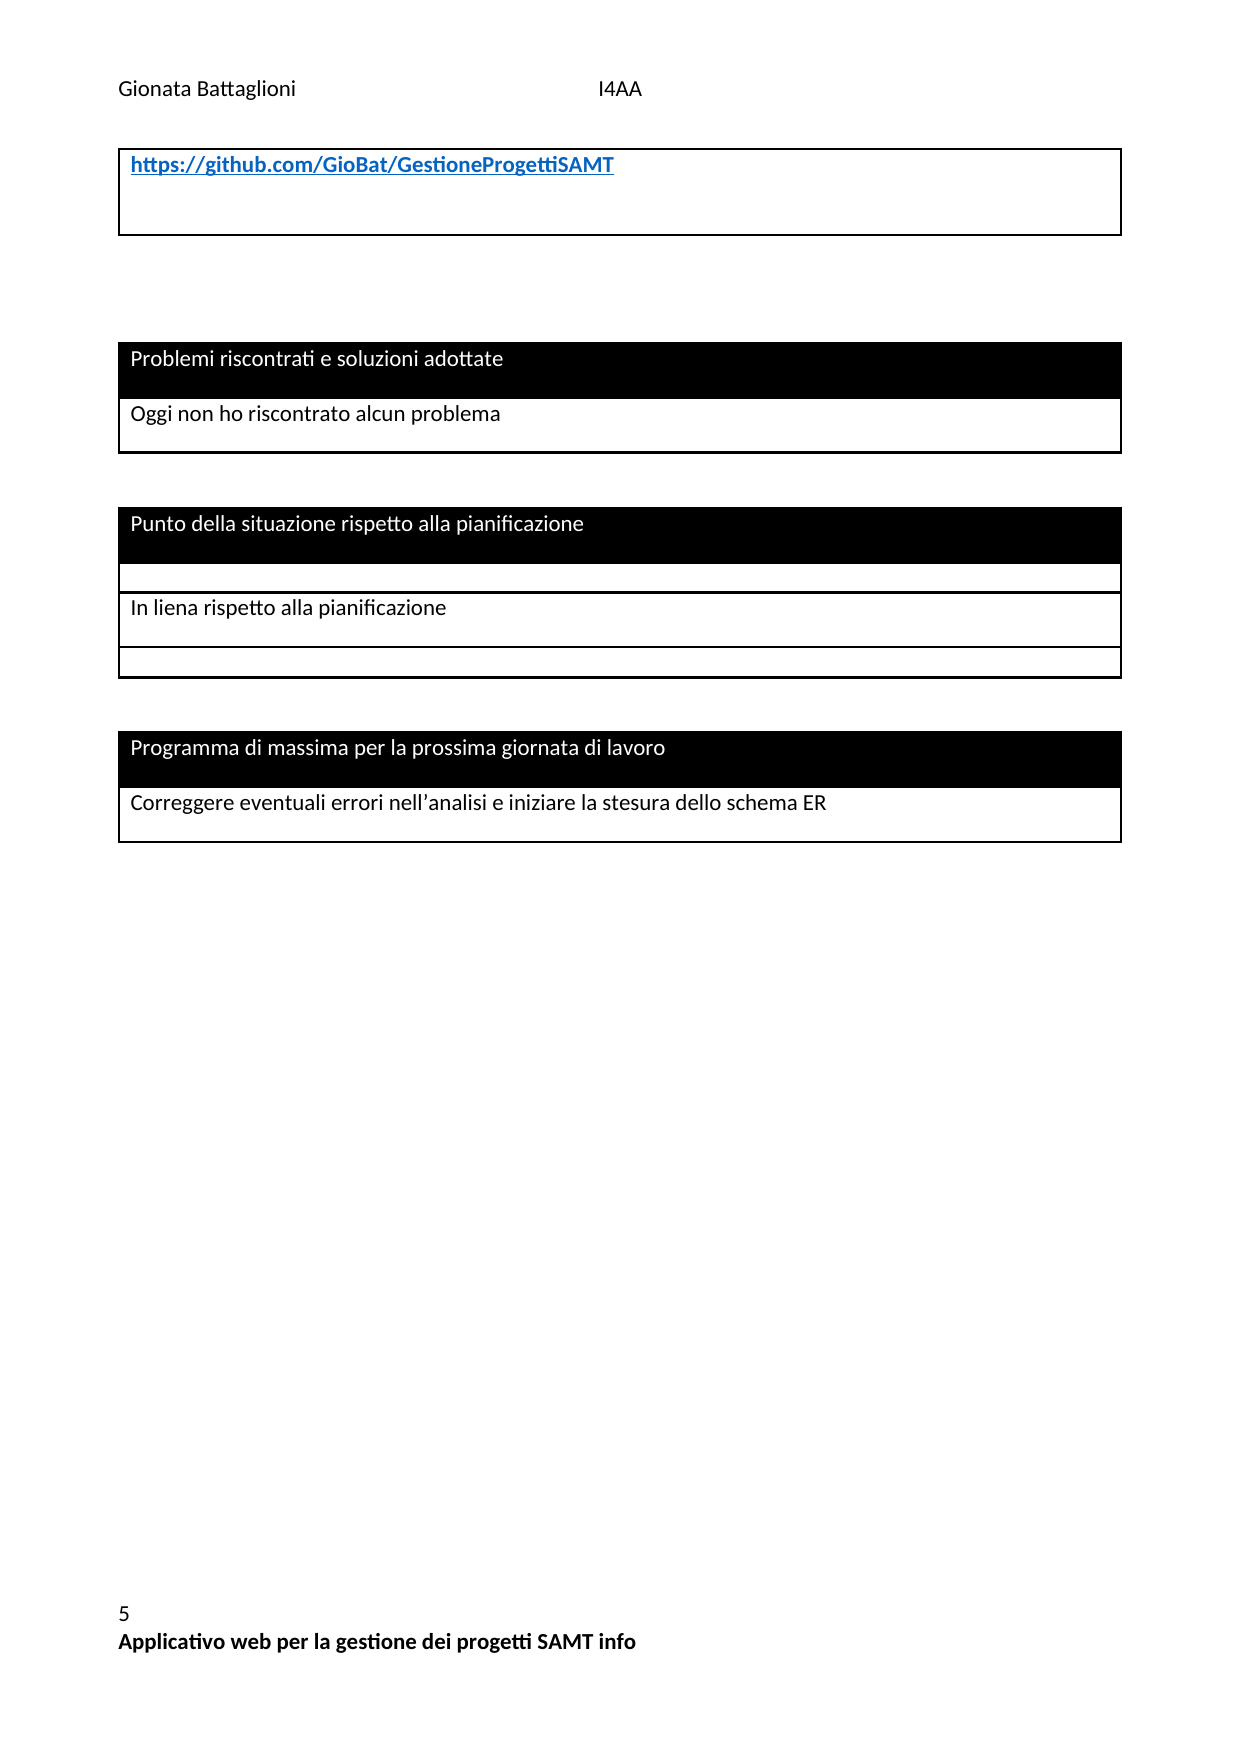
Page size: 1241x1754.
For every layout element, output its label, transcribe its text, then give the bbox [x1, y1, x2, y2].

table_header Programma di massima per la prossima giornata di lavoro [120, 734, 1120, 786]
table_cell [120, 564, 1120, 591]
table_cell Correggere eventuali errori nell’analisi e iniziare la stesura dello schema ER [120, 788, 1120, 841]
table_cell Oggi non ho riscontrato alcun problema [120, 399, 1120, 451]
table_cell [120, 150, 1120, 234]
table_header Punto della situazione rispetto alla pianificazione [120, 509, 1120, 561]
table_header Problemi riscontrati e soluzioni adottate [120, 344, 1120, 397]
table_cell In liena rispetto alla pianificazione [120, 594, 1120, 646]
table_cell [120, 648, 1120, 676]
